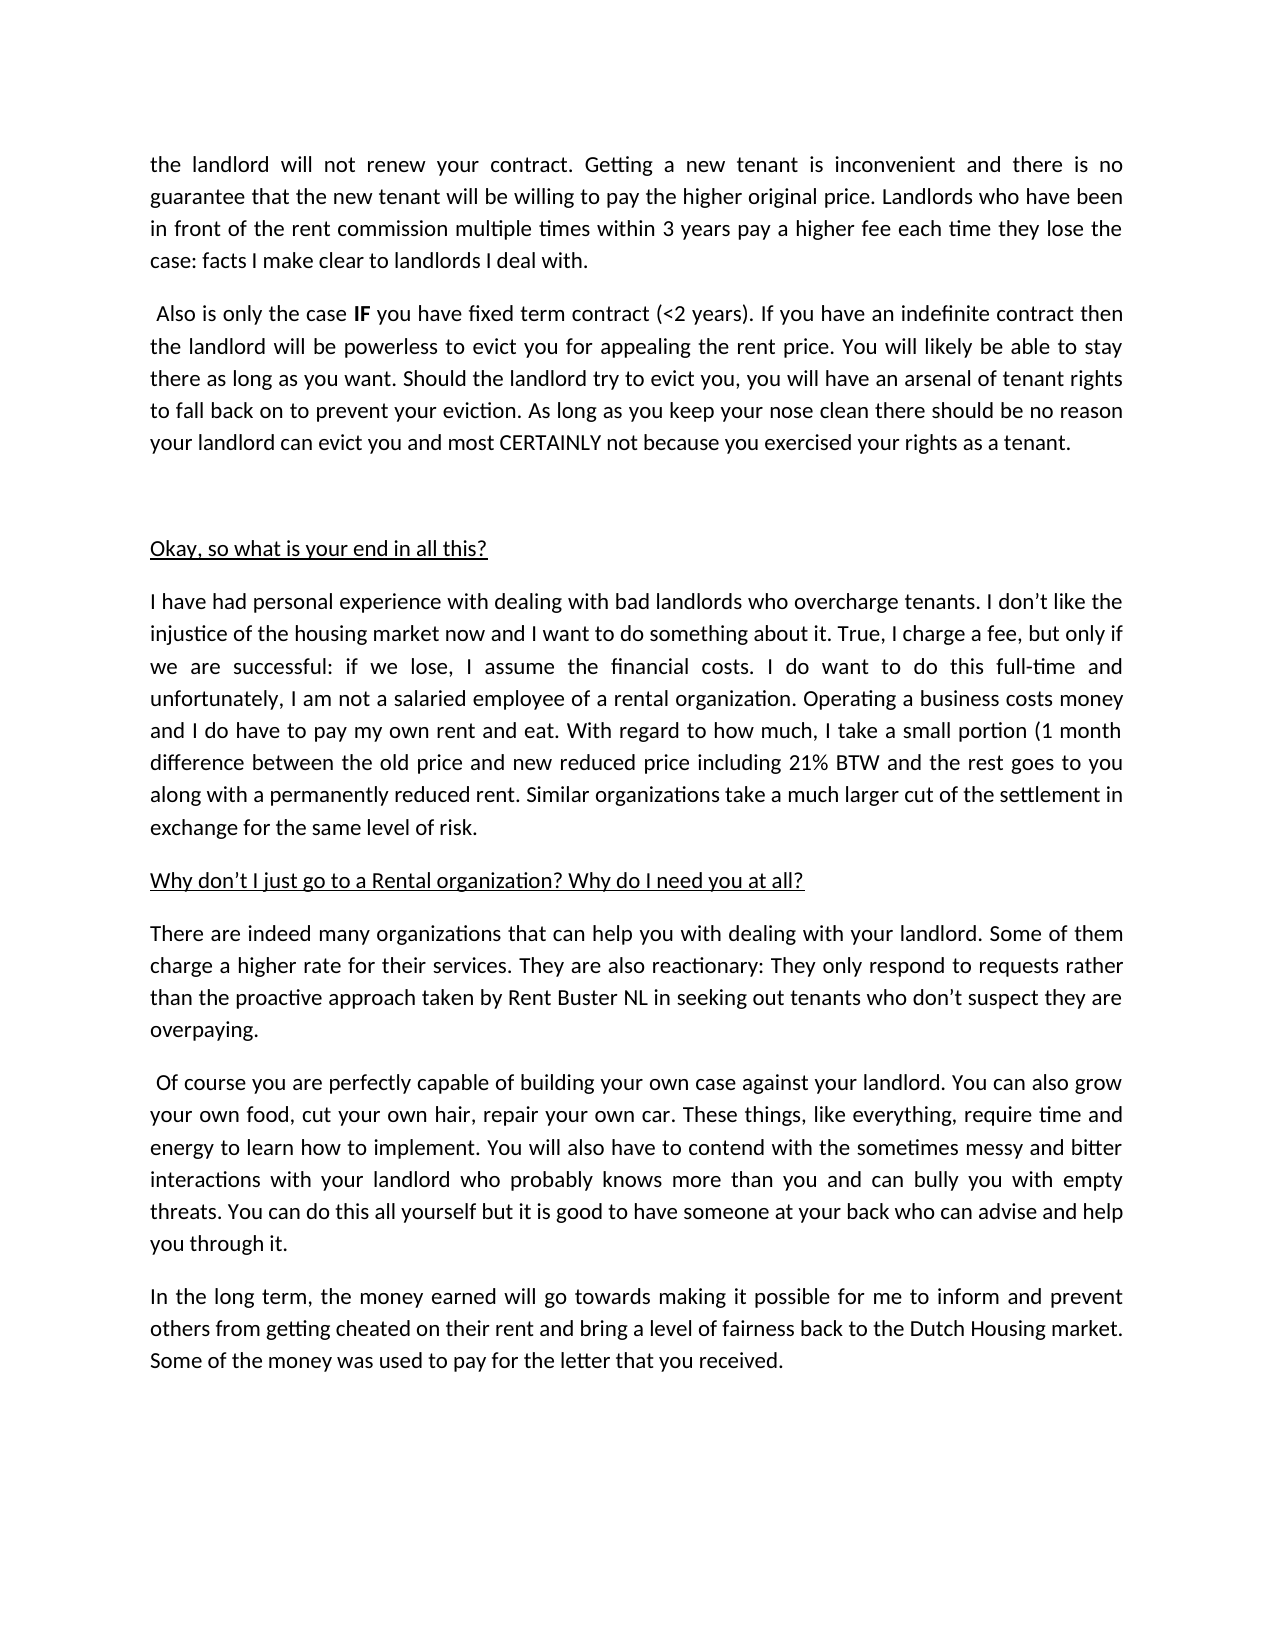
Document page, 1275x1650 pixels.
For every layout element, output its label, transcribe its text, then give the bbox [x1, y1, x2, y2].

text There are indeed many organizations that can help you with dealing with your landlord. Some of them charge a higher rate for their services. They are also reactionary: They only respond to requests rather than the proactive approach taken by Rent Buster NL in seeking out tenants who don’t suspect they are overpaying. [150, 919, 1125, 1043]
text I have had personal experience with dealing with bad landlords who overcharge tenants. I don’t like the injustice of the housing market now and I want to do something about it. True, I charge a fee, but only if we are successful: if we lose, I assume the financial costs. I do want to do this full-time and unfortunately, I am not a salaried employee of a rental organization. Operating a business costs money and I do have to pay my own rent and eat. With regard to how much, I take a small portion (1 month difference between the old price and new reduced price including 21% BTW and the rest goes to you along with a permanently reduced rent. Similar organizations take a much larger cut of the settlement in exchange for the same level of risk. [150, 587, 1125, 841]
text Of course you are perfectly capable of building your own case against your landlord. You can also grow your own food, cut your own hair, repair your own car. These things, like everything, require time and energy to learn how to implement. You will also have to contend with the sometimes messy and bitter interactions with your landlord who probably knows more than you and can bully you with empty threats. You can do this all yourself but it is good to have someone at your back who can advise and help you through it. [150, 1068, 1125, 1257]
text Also is only the case IF you have fixed term contract (<2 years). If you have an indefinite contract then the landlord will be powerless to evict you for appealing the rent price. You will likely be able to stay there as long as you want. Should the landlord try to evict you, you will have an arsenal of tenant rights to fall back on to prevent your eviction. As long as you keep your nose clean there should be no reason your landlord can evict you and most CERTAINLY not because you exercised your rights as a tenant. [150, 299, 1125, 456]
text Why don’t I just go to a Rental organization? Why do I need you at all? [150, 866, 1125, 894]
text Okay, so what is your end in all this? [150, 534, 1125, 562]
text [150, 150, 1125, 274]
text In the long term, the money earned will go towards making it possible for me to inform and prevent others from getting cheated on their rent and bring a level of fairness back to the Dutch Housing market. Some of the money was used to pay for the letter that you received. [150, 1282, 1125, 1375]
